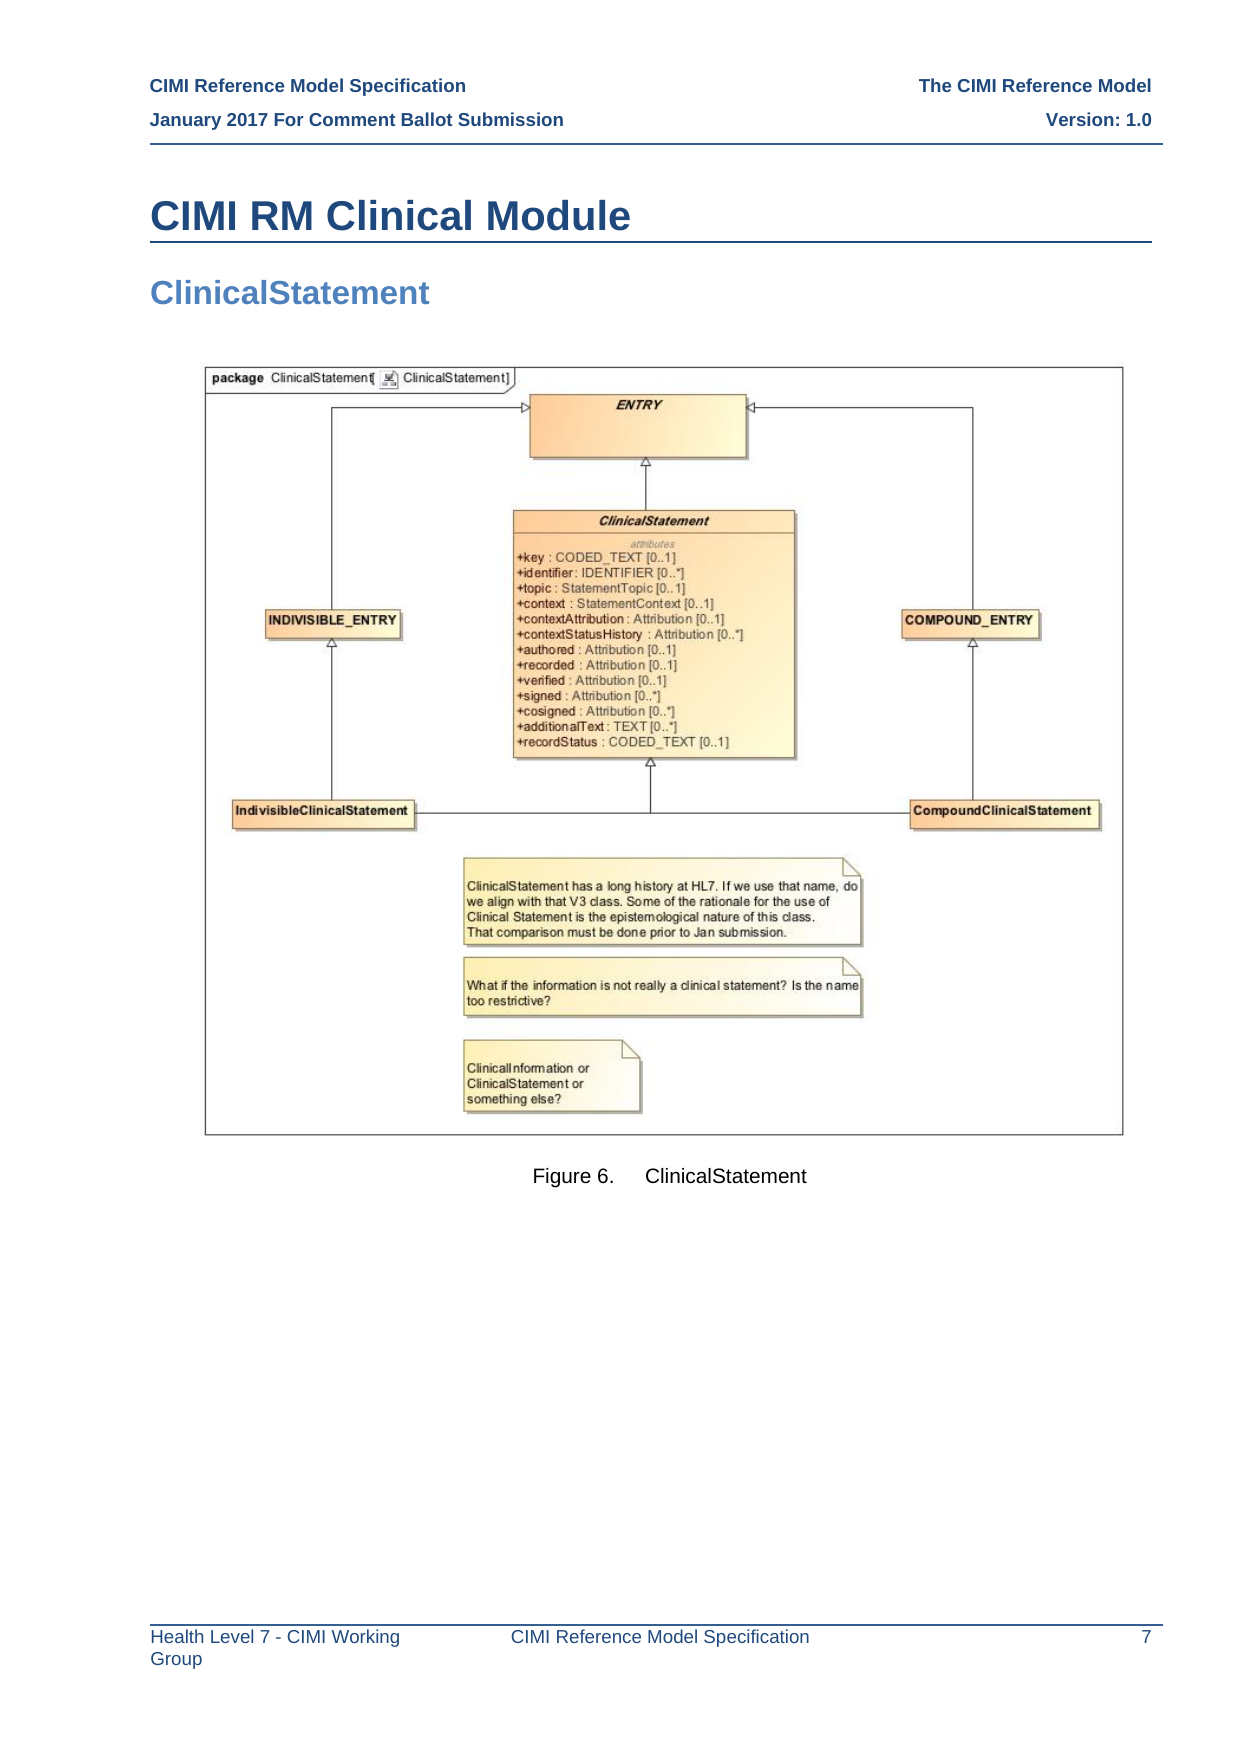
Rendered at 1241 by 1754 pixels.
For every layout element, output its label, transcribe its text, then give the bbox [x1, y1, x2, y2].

text ClinicalStatement [150, 273, 1152, 311]
picture [199, 362, 1140, 1152]
text ClinicalStatement [187, 1164, 1152, 1188]
subtitle CIMI RM Clinical Module [150, 191, 1152, 241]
